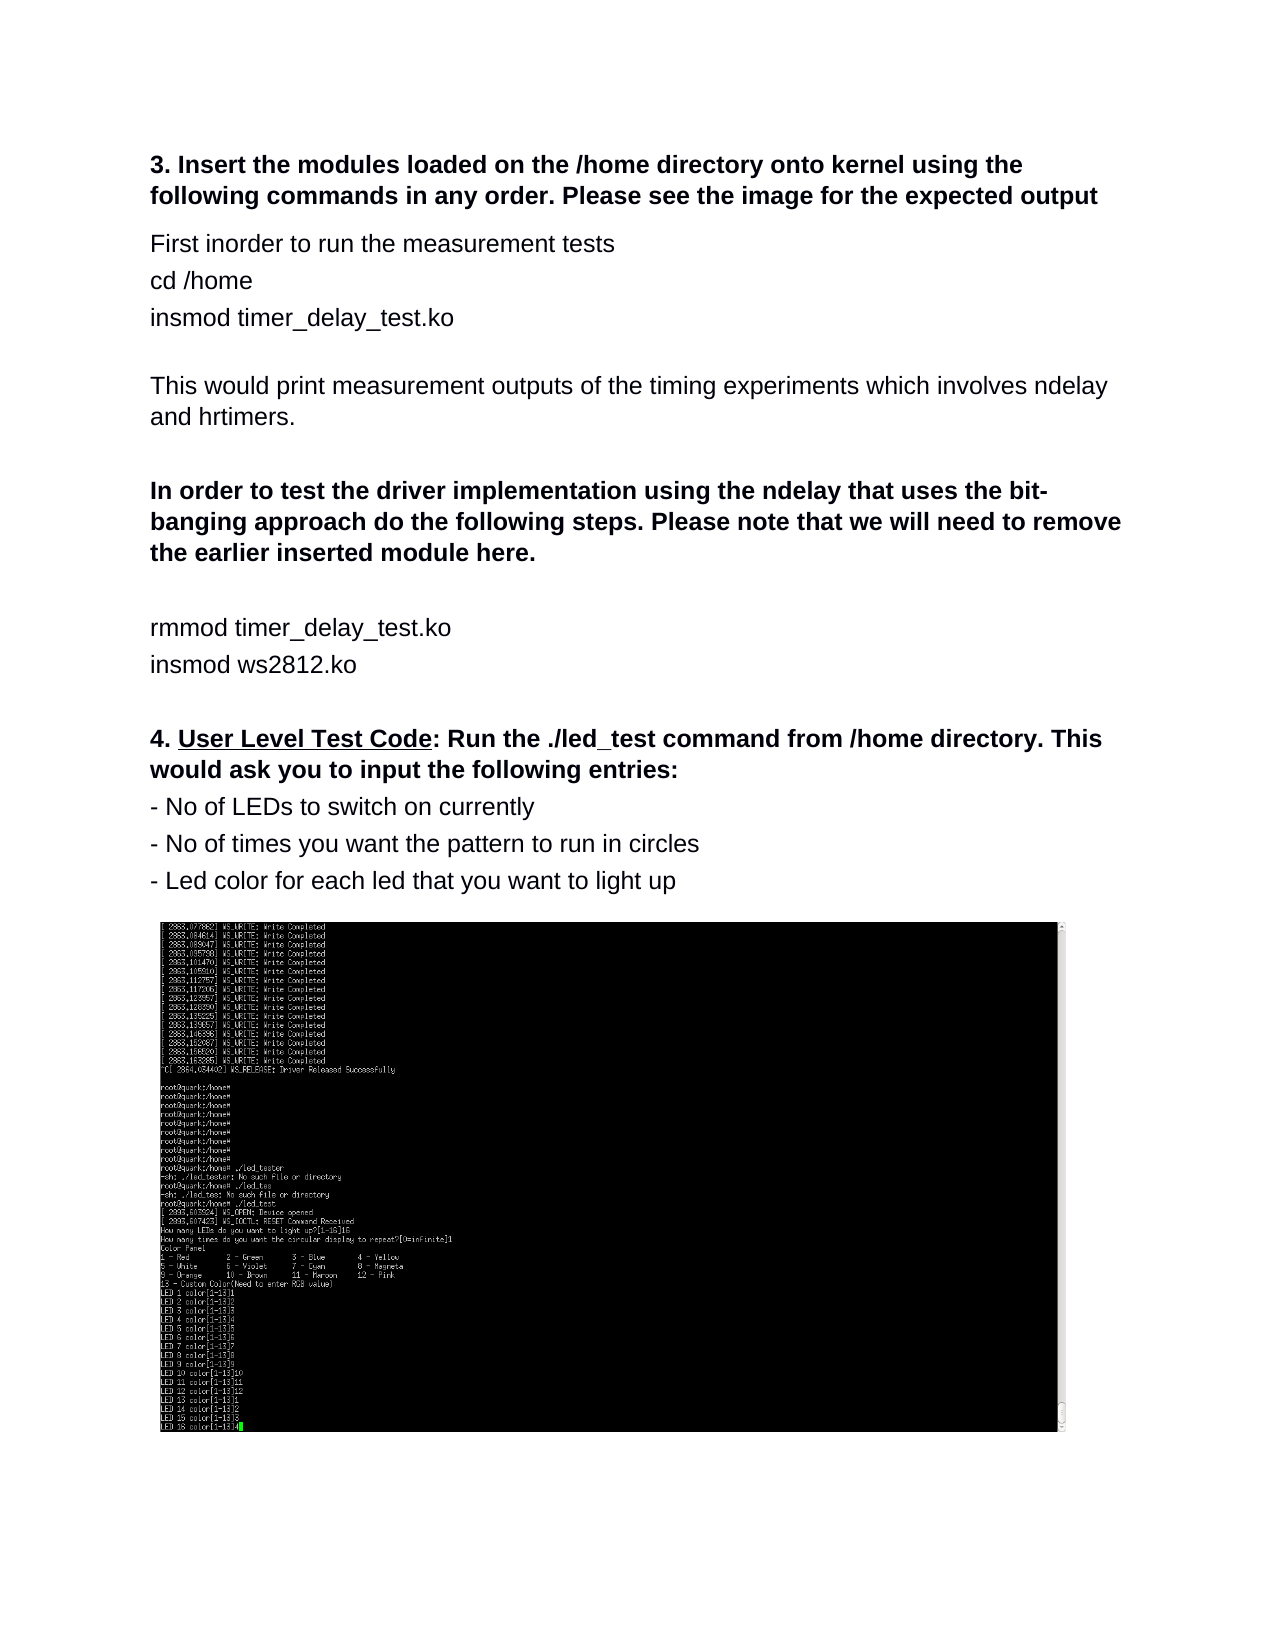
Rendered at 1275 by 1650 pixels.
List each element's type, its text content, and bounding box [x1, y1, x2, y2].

text insmod timer_delay_test.ko [150, 303, 1125, 332]
text cd /home [150, 266, 1125, 294]
text In order to test the driver implementation using the ndelay that uses the bit-banging approach do the following steps. Please note that we will need to remove the earlier inserted module here. [150, 476, 1125, 567]
text - No of times you want the pattern to run in circles [150, 829, 1125, 858]
text - No of LEDs to switch on currently [150, 792, 1125, 821]
text This would print measurement outputs of the timing experiments which involves ndelay and hrtimers. [150, 340, 1125, 431]
text - Led color for each led that you want to light up [150, 866, 1125, 895]
text rmmod timer_delay_test.ko [150, 612, 1125, 641]
text First inorder to run the measurement tests [150, 229, 1125, 257]
text insmod ws2812.ko [150, 649, 1125, 678]
text 3. Insert the modules loaded on the /home directory onto kernel using the following commands in any order. Please see the image for the expected output [150, 150, 1125, 210]
text 4. User Level Test Code: Run the ./led_test command from /home directory. This would ask you to input the following entries: [150, 724, 1125, 783]
picture [160, 922, 1066, 1432]
